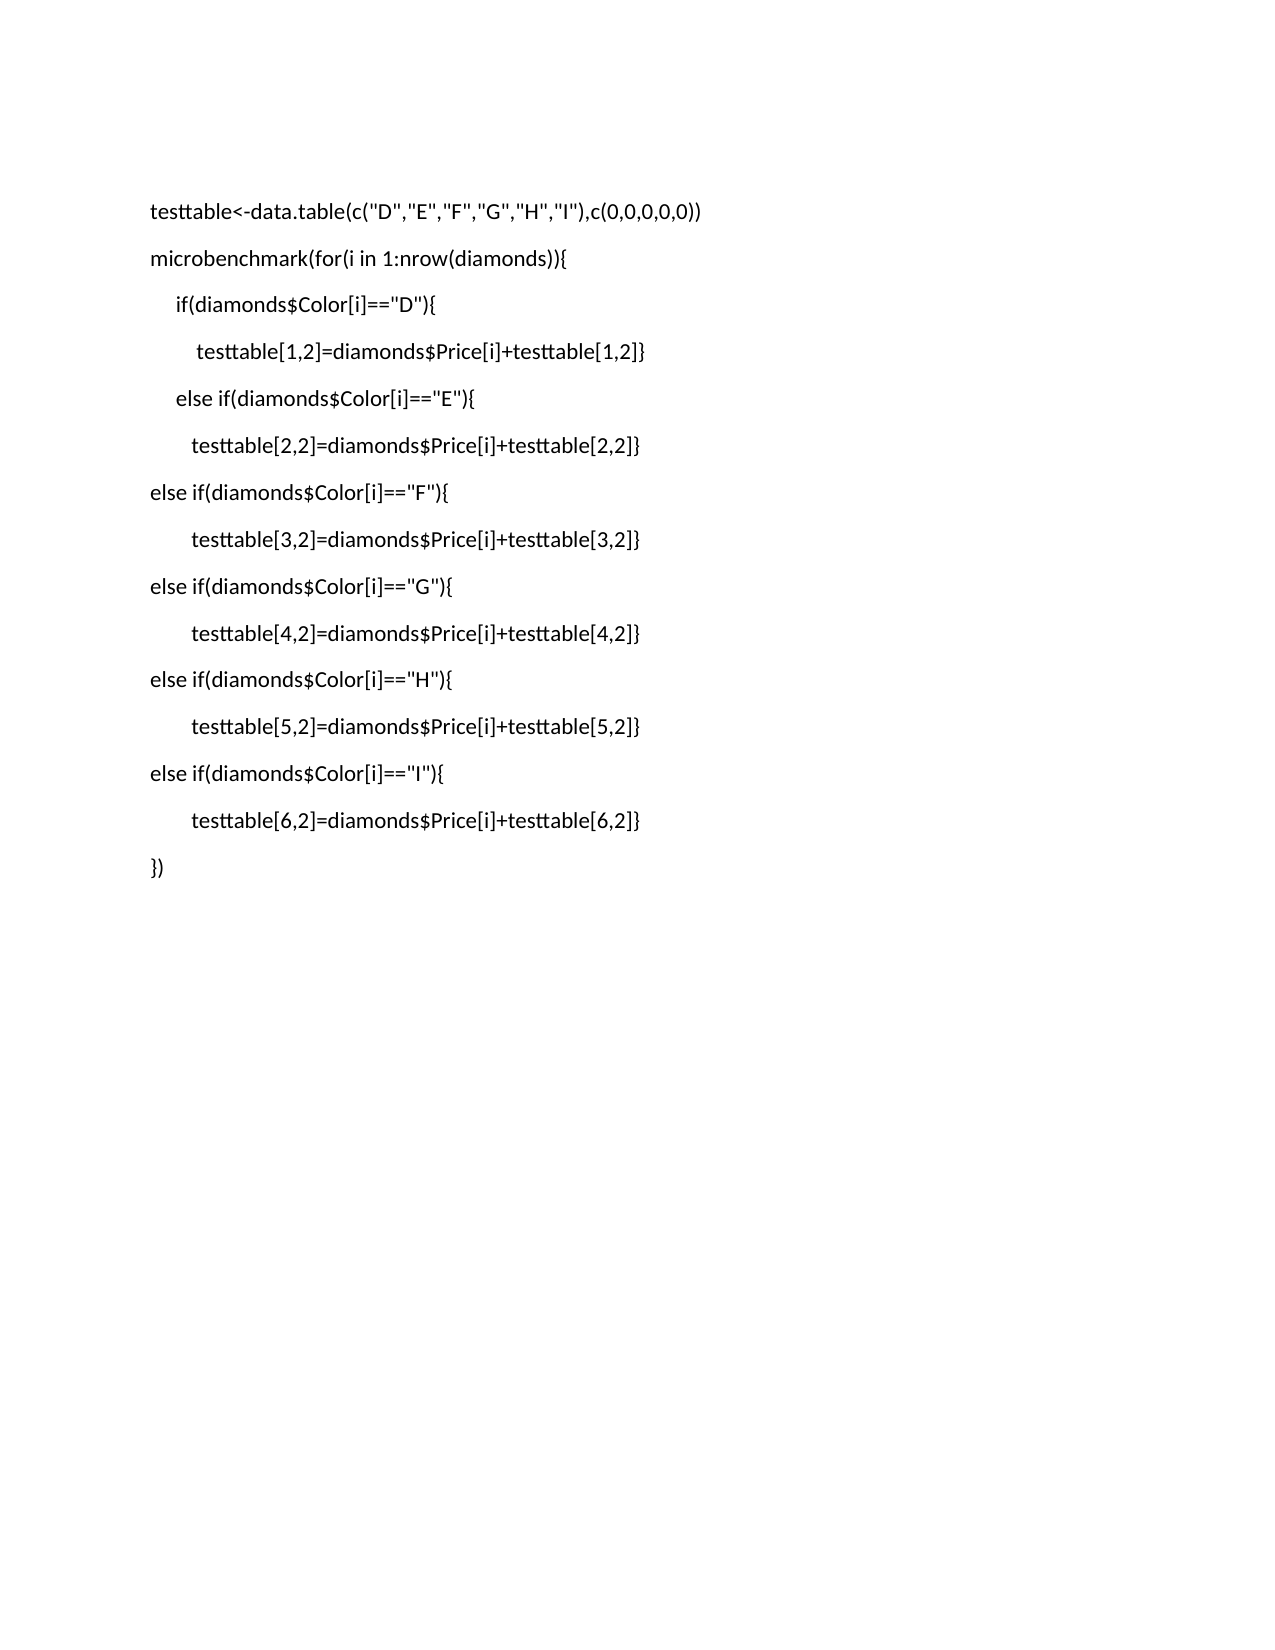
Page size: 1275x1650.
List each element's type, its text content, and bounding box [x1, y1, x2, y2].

text else if(diamonds$Color[i]=="E"){ [150, 384, 1125, 412]
text else if(diamonds$Color[i]=="F"){ [150, 478, 1125, 506]
text if(diamonds$Color[i]=="D"){ [150, 291, 1125, 319]
text else if(diamonds$Color[i]=="I"){ [150, 759, 1125, 787]
text microbenchmark(for(i in 1:nrow(diamonds)){ [150, 244, 1125, 272]
text else if(diamonds$Color[i]=="H"){ [150, 666, 1125, 694]
text testtable<-data.table(c("D","E","F","G","H","I"),c(0,0,0,0,0)) [150, 197, 1125, 225]
text testtable[5,2]=diamonds$Price[i]+testtable[5,2]} [150, 712, 1125, 741]
text testtable[3,2]=diamonds$Price[i]+testtable[3,2]} [150, 525, 1125, 553]
text }) [150, 853, 1125, 881]
text testtable[2,2]=diamonds$Price[i]+testtable[2,2]} [150, 431, 1125, 459]
text testtable[6,2]=diamonds$Price[i]+testtable[6,2]} [150, 806, 1125, 834]
text testtable[4,2]=diamonds$Price[i]+testtable[4,2]} [150, 619, 1125, 647]
text testtable[1,2]=diamonds$Price[i]+testtable[1,2]} [150, 337, 1125, 366]
text else if(diamonds$Color[i]=="G"){ [150, 572, 1125, 600]
